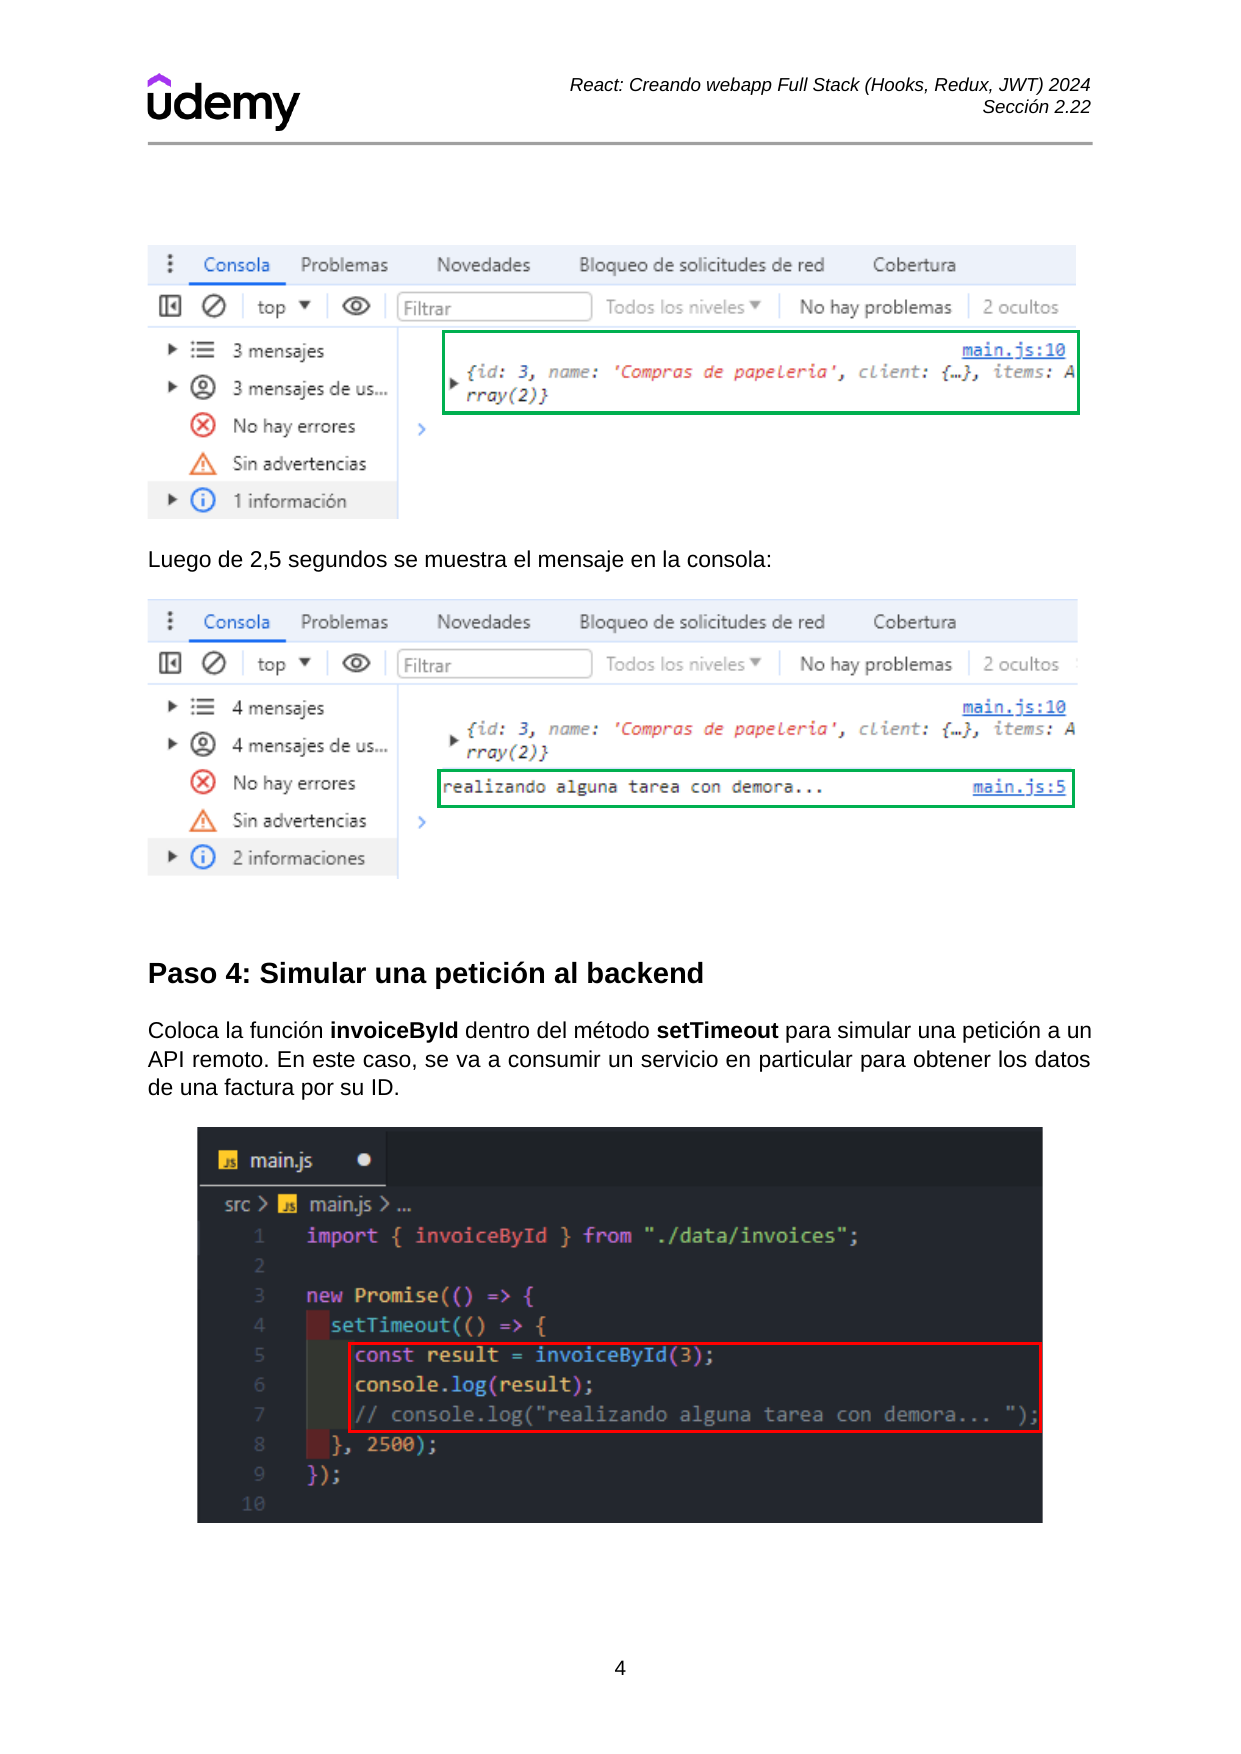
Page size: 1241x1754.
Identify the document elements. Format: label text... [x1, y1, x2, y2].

picture [445, 333, 1076, 411]
picture [147, 73, 301, 131]
text Luego de 2,5 segundos se muestra el mensaje en la consola: [148, 546, 1092, 572]
text Coloca la función invoiceById dentro del método setTimeout para simular una petición a un API remoto. En este caso, se va a consumir un servicio en particular para obtener los datos de una factura por su ID. [148, 1017, 1092, 1100]
picture [197, 1127, 1043, 1523]
text Paso 4: Simular una petición al backend [148, 956, 1092, 989]
picture [147, 245, 1076, 519]
picture [147, 599, 1078, 879]
